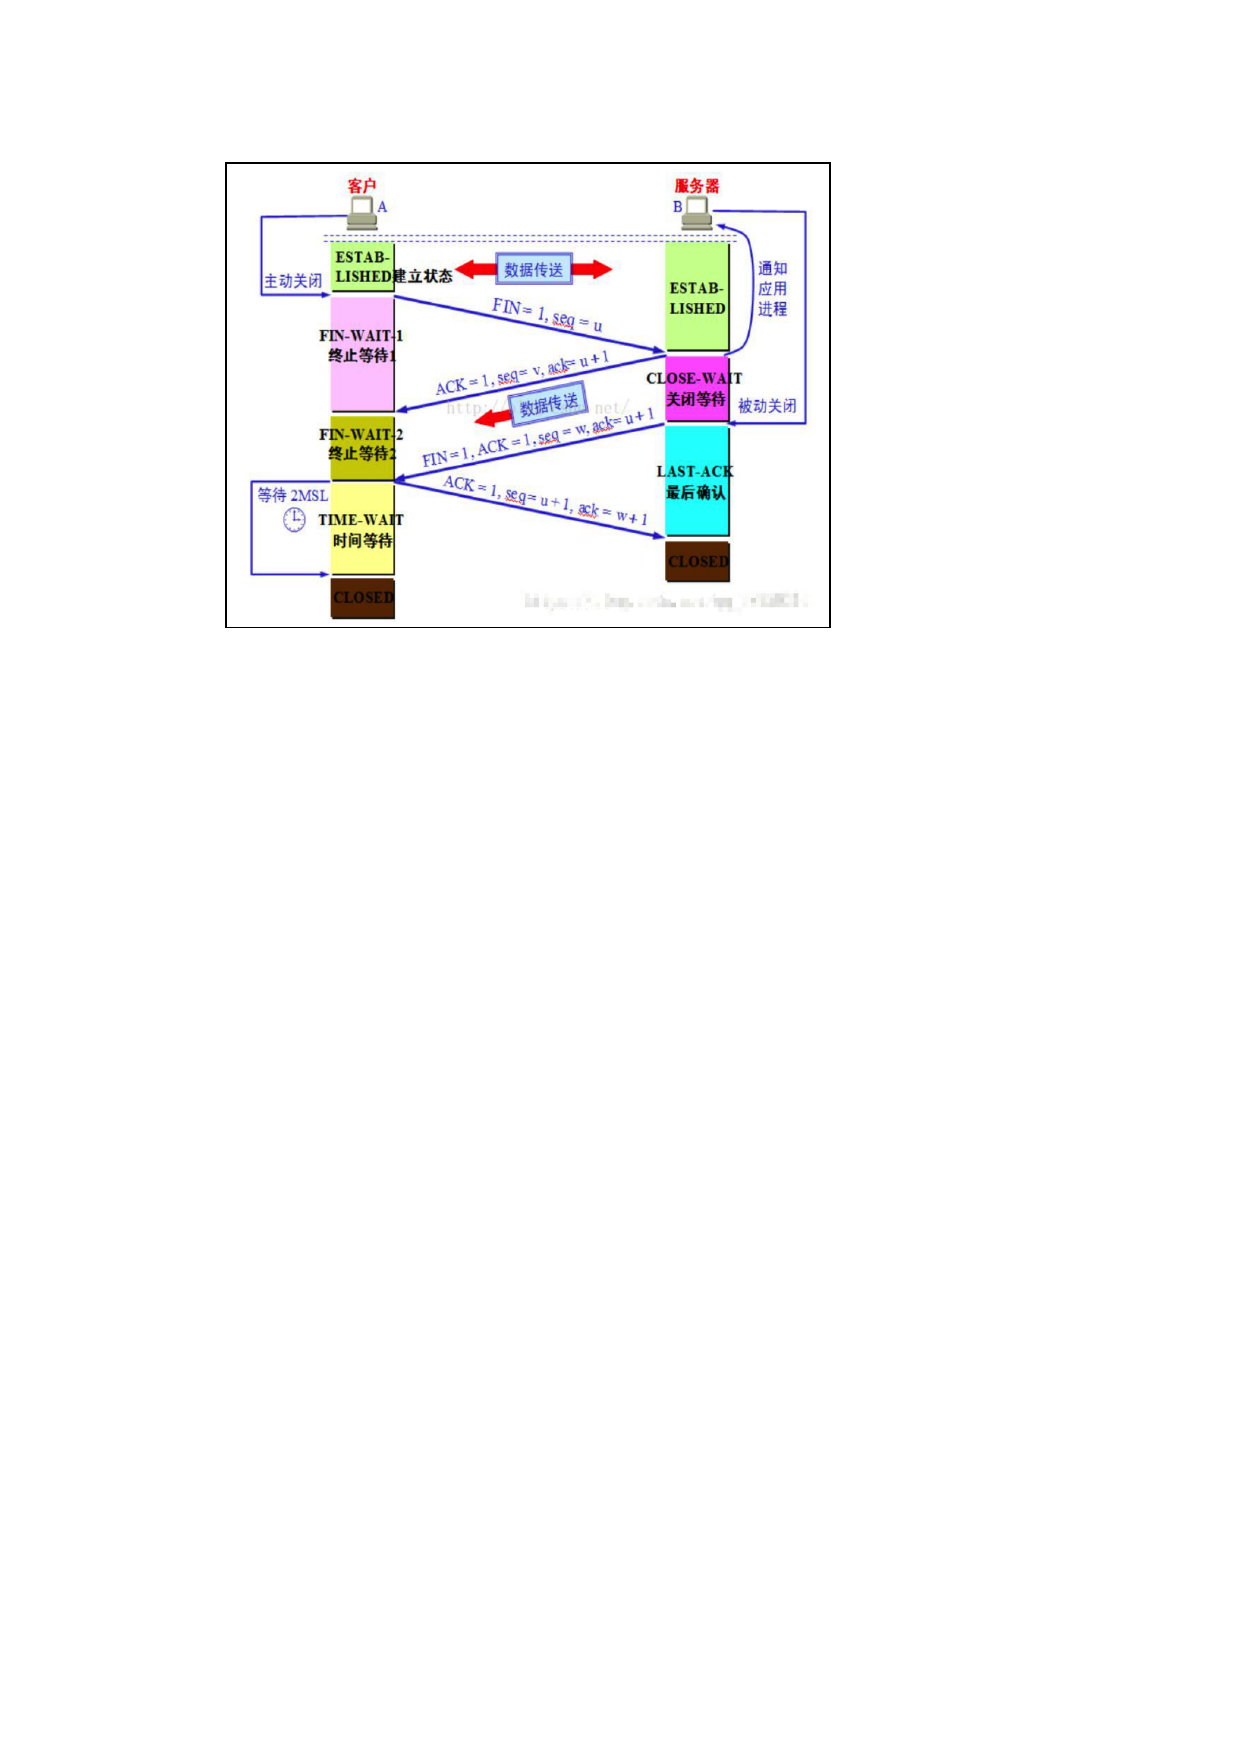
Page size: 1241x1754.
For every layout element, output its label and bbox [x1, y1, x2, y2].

picture [227, 164, 829, 627]
